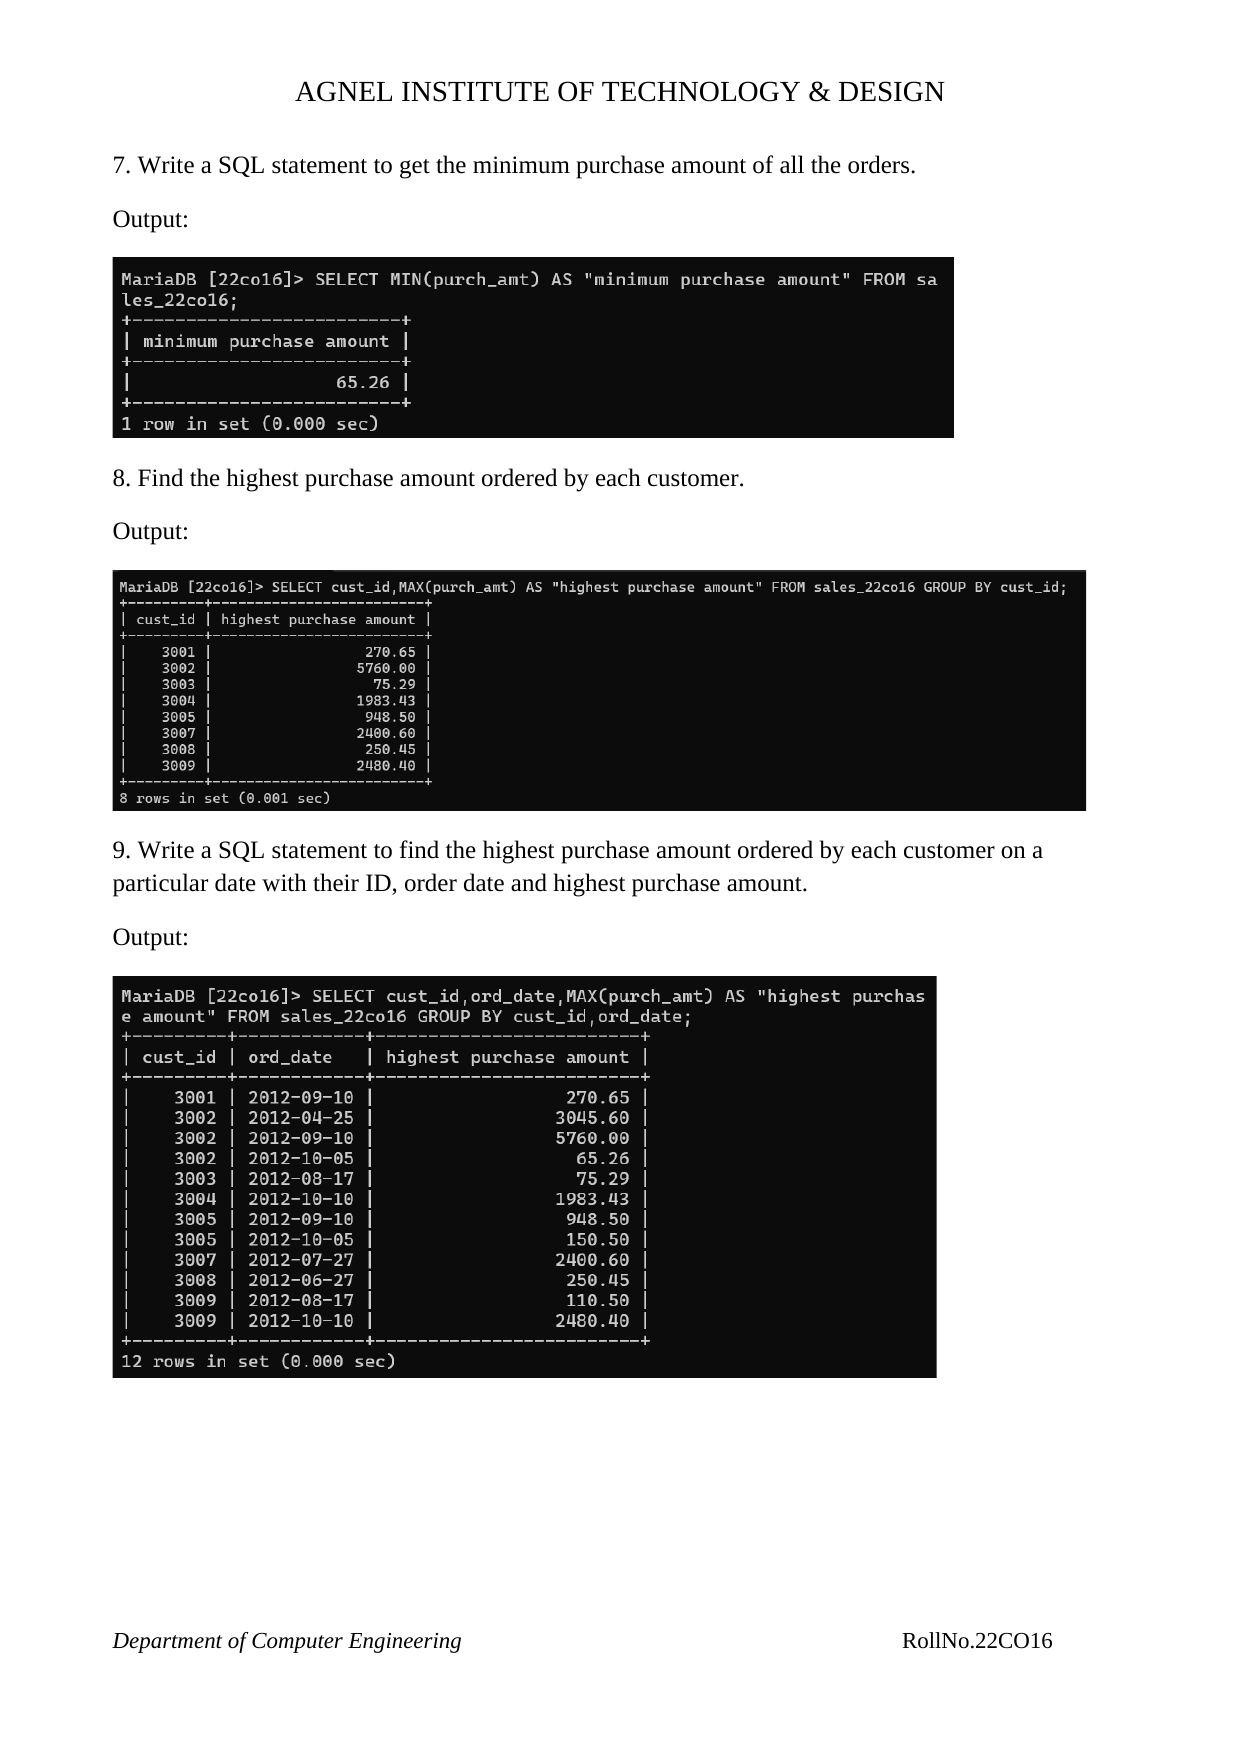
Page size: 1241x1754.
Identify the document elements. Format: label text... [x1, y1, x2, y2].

text 9. Write a SQL statement to find the highest purchase amount ordered by each customer on a particular date with their ID, order date and highest purchase amount. [112, 835, 1128, 897]
text 7. Write a SQL statement to get the minimum purchase amount of all the orders. [112, 150, 1128, 179]
text Output: [112, 516, 1128, 545]
picture [112, 570, 1087, 811]
text 8. Find the highest purchase amount ordered by each customer. [112, 463, 1128, 491]
text Output: [112, 204, 1128, 233]
text Output: [112, 922, 1128, 951]
picture [112, 257, 954, 438]
picture [112, 976, 937, 1378]
